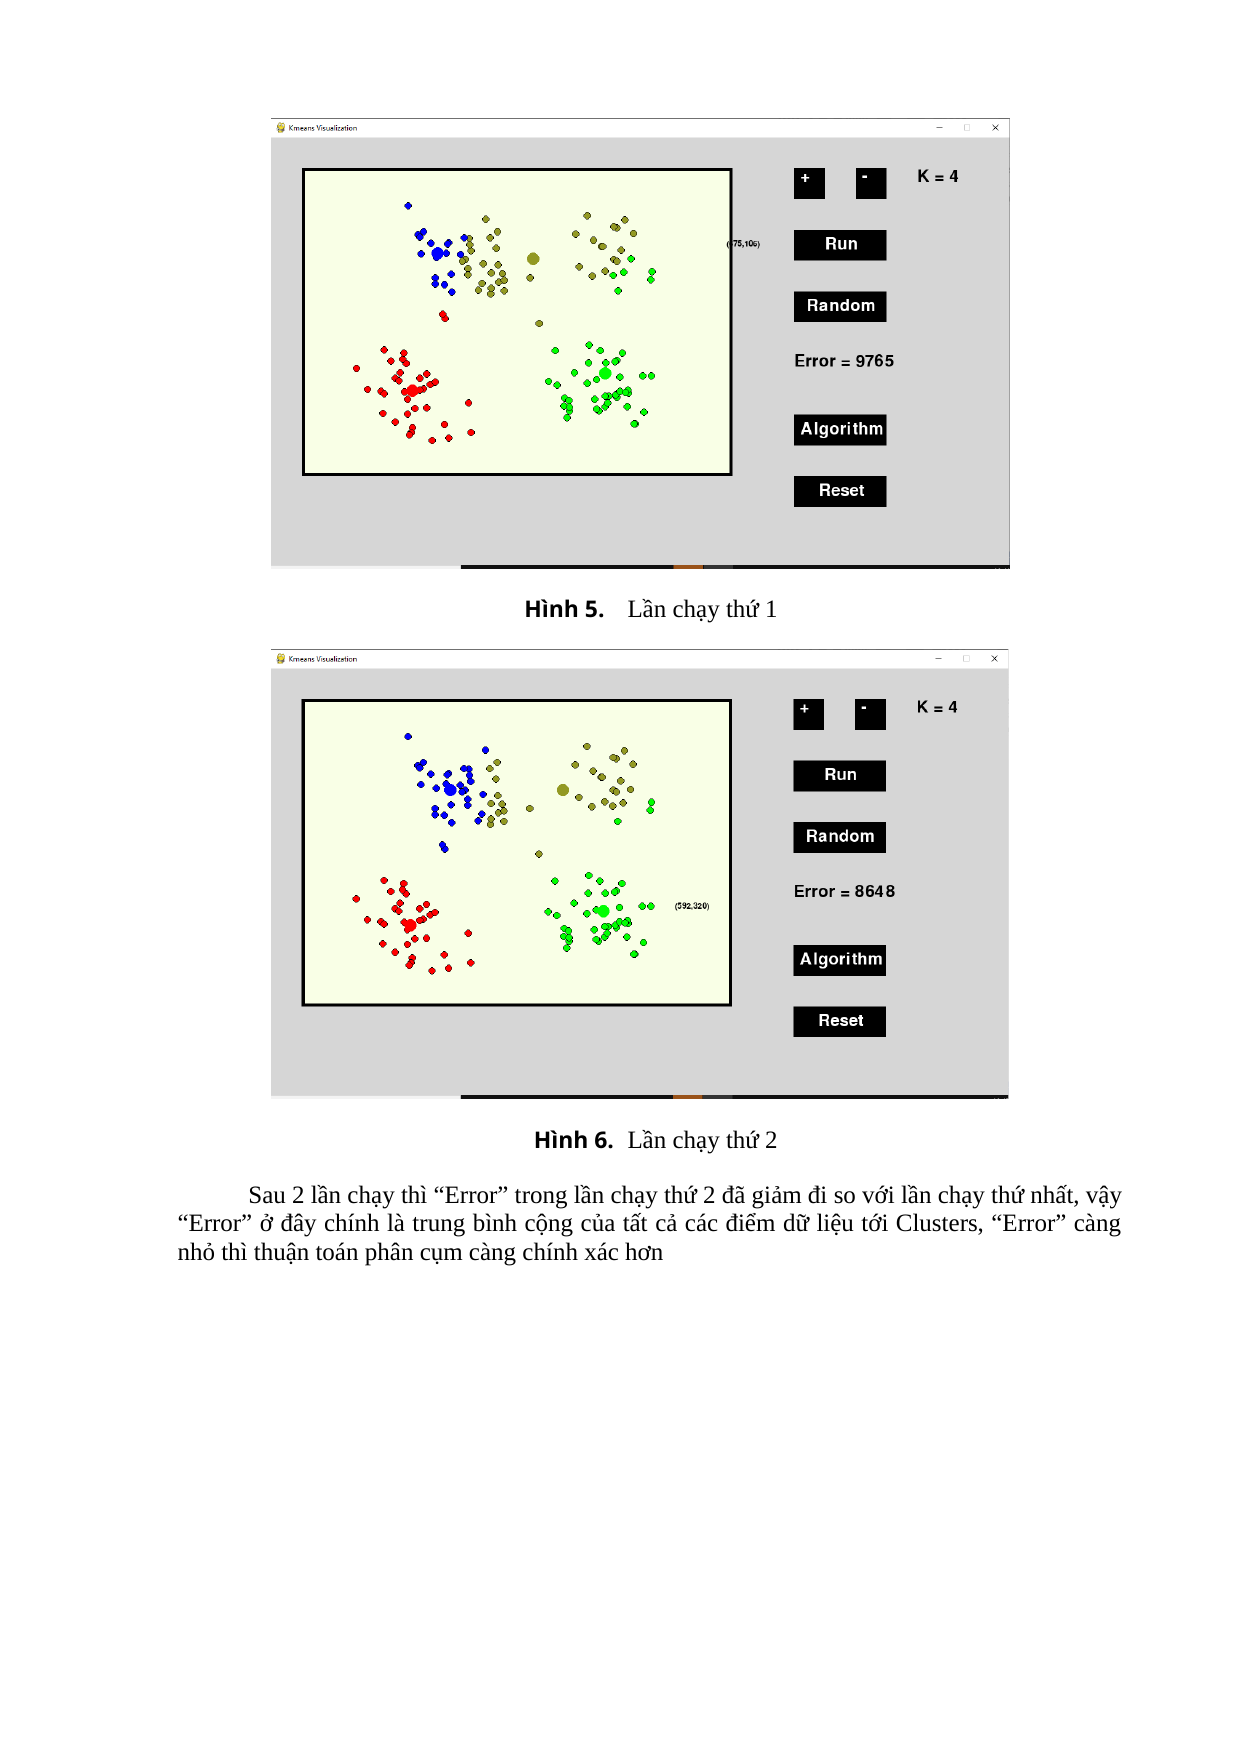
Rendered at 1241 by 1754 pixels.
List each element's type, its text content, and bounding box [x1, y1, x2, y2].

picture [271, 118, 1010, 569]
list Lần chạy thứ 1 [524, 593, 1122, 624]
picture [271, 649, 1009, 1099]
list Lần chạy thứ 2 [533, 1123, 1122, 1155]
text Sau 2 lần chạy thì “Error” trong lần chạy thứ 2 đã giảm đi so với lần chạy thứ nhất, vậy “Error” ở đây chính là trung bình cộng của tất cả các điểm dữ liệu tới Clusters, “Error” càng nhỏ thì thuận toán phân cụm càng chính xác hơn [177, 1180, 1122, 1266]
